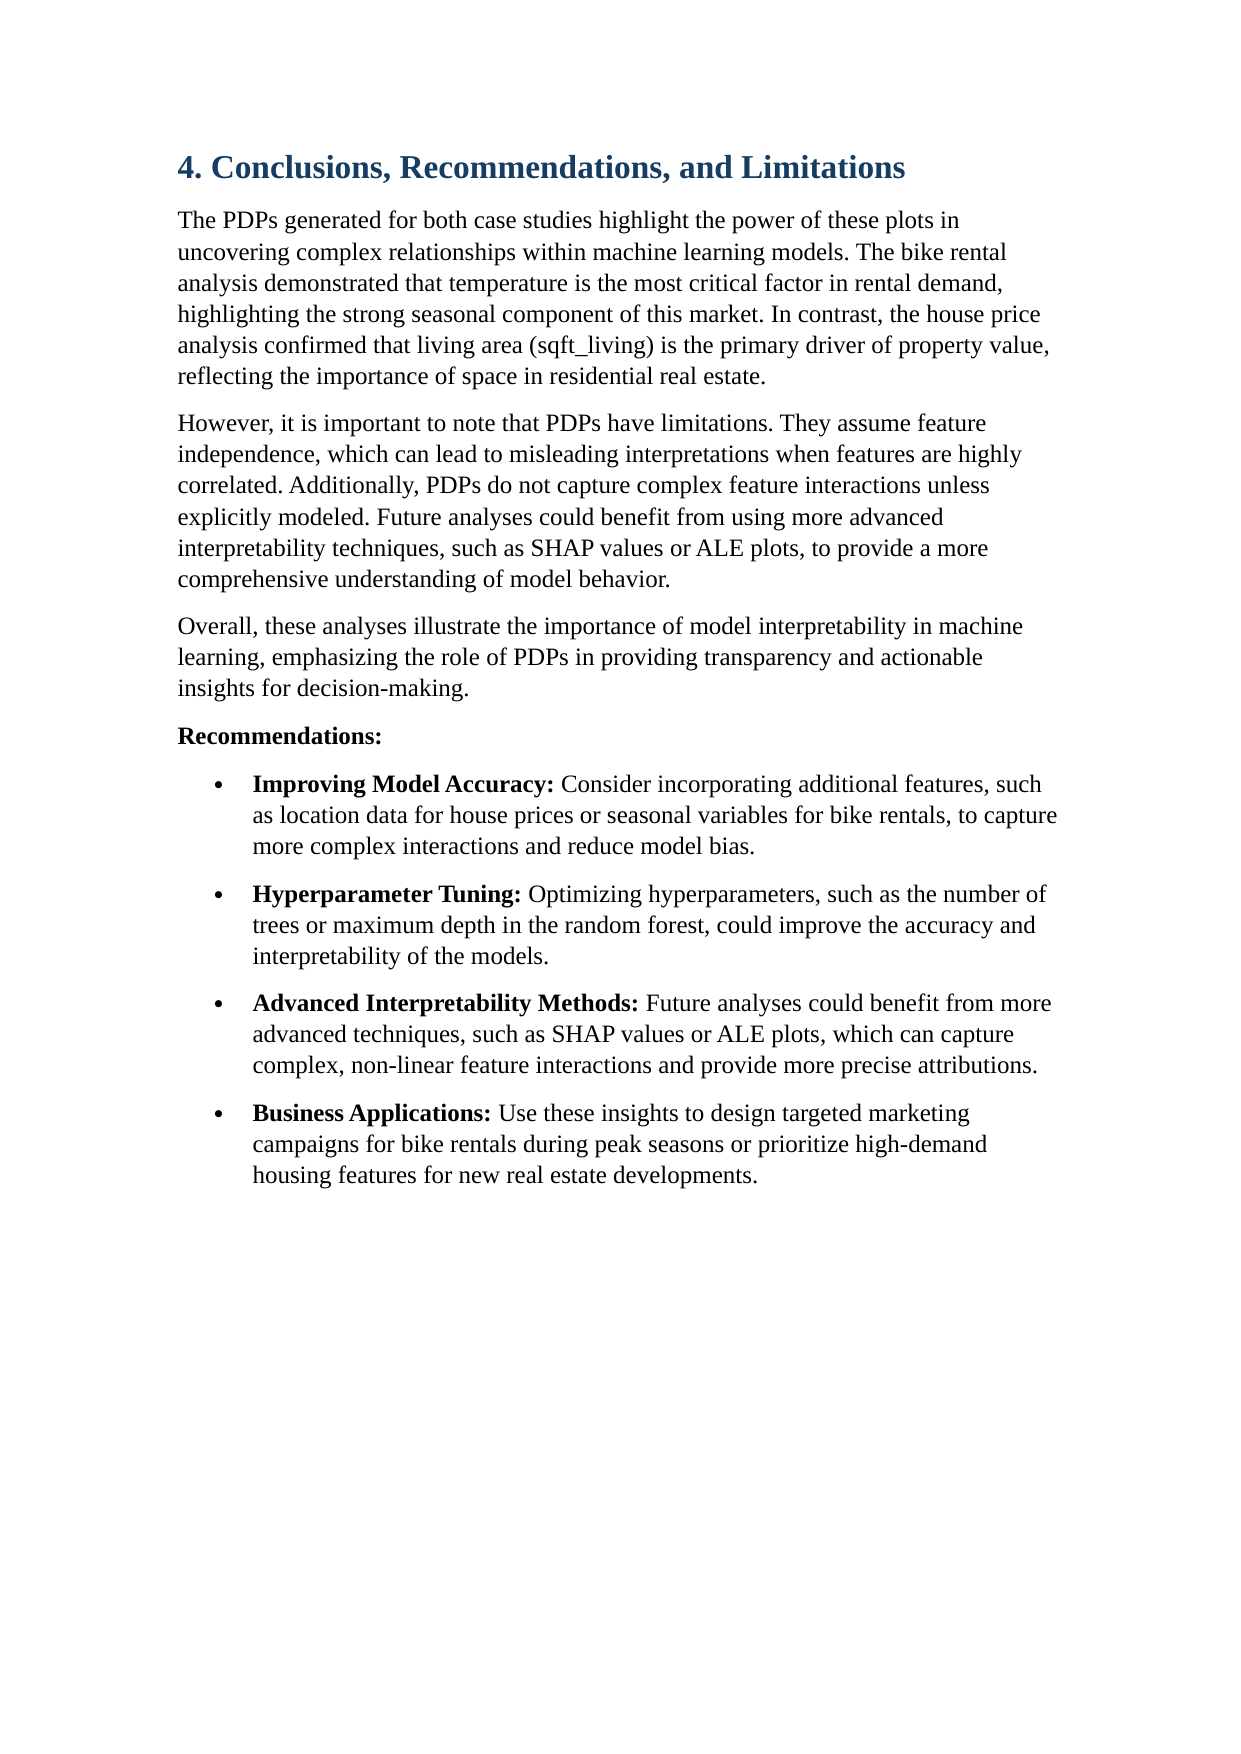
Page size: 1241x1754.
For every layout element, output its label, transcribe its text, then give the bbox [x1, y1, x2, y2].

text However, it is important to note that PDPs have limitations. They assume feature independence, which can lead to misleading interpretations when features are highly correlated. Additionally, PDPs do not capture complex feature interactions unless explicitly modeled. Future analyses could benefit from using more advanced interpretability techniques, such as SHAP values or ALE plots, to provide a more comprehensive understanding of model behavior. [177, 408, 1063, 592]
text The PDPs generated for both case studies highlight the power of these plots in uncovering complex relationships within machine learning models. The bike rental analysis demonstrated that temperature is the most critical factor in rental demand, highlighting the strong seasonal component of this market. In contrast, the house price analysis confirmed that living area (sqft_living) is the primary driver of property value, reflecting the importance of space in residential real estate. [177, 206, 1063, 389]
list Hyperparameter Tuning: Optimizing hyperparameters, such as the number of trees or maximum depth in the random forest, could improve the accuracy and interpretability of the models. [215, 879, 1063, 969]
text Overall, these analyses illustrate the importance of model interpretability in machine learning, emphasizing the role of PDPs in providing transparency and actionable insights for decision-making. [177, 611, 1063, 702]
list Advanced Interpretability Methods: Future analyses could benefit from more advanced techniques, such as SHAP values or ALE plots, which can capture complex, non-linear feature interactions and provide more precise attributions. [215, 988, 1063, 1079]
text Recommendations: [177, 721, 1063, 750]
list Business Applications: Use these insights to design targeted marketing campaigns for bike rentals during peak seasons or prioritize high-demand housing features for new real estate developments. [215, 1098, 1063, 1189]
text 4. Conclusions, Recommendations, and Limitations [177, 148, 1063, 186]
list Improving Model Accuracy: Consider incorporating additional features, such as location data for house prices or seasonal variables for bike rentals, to capture more complex interactions and reduce model bias. [215, 769, 1063, 860]
